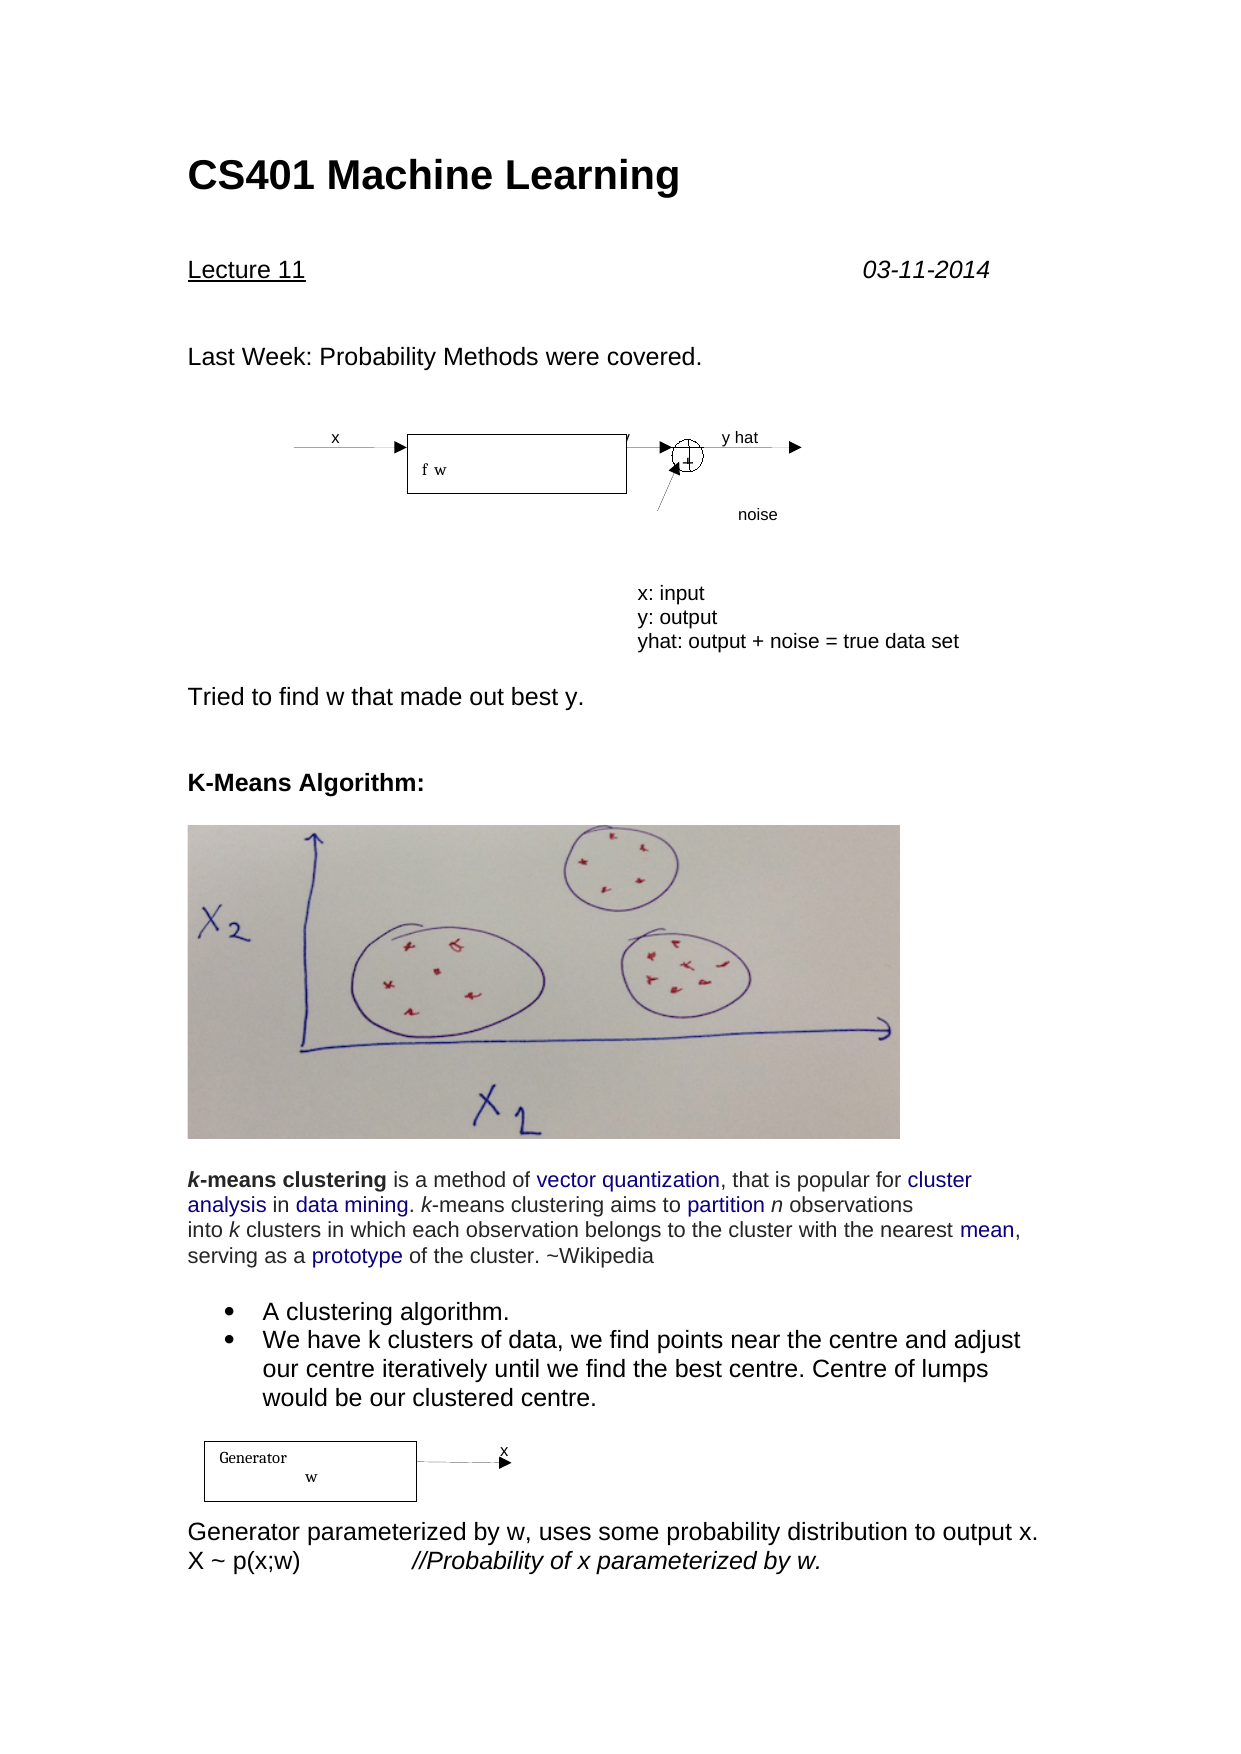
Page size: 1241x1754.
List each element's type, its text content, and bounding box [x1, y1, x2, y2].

text x [417, 1440, 1053, 1459]
text noise [187, 504, 1053, 524]
text Generator parameterized by w, uses some probability distribution to output x. [187, 1517, 1053, 1546]
list We have k clusters of data, we find points near the centre and adjust our centre iteratively until we find the best centre. Centre of lumps would be our clustered centre. [225, 1325, 1053, 1412]
text x [187, 1440, 416, 1459]
text Lecture 11 03-11-2014 [187, 255, 1053, 284]
list A clustering algorithm. [225, 1296, 1053, 1325]
text k-means clustering is a method of vector quantization, that is popular for cluster analysis in data mining. k-means clustering aims to partition n observations into k clusters in which each observation belongs to the cluster with the nearest mean, serving as a prototype of the cluster. ~Wikipedia [187, 1167, 1053, 1268]
text Tried to find w that made out best y. [187, 682, 1053, 711]
text X ~ p(x;w) //Probability of x parameterized by w. [187, 1546, 1053, 1574]
text CS401 Machine Learning [187, 150, 1053, 198]
text K-Means Algorithm: [187, 768, 1053, 797]
picture [187, 825, 900, 1139]
text Last Week: Probability Methods were covered. [187, 342, 1053, 370]
text x: input [637, 581, 1053, 605]
text y: output [637, 605, 1053, 629]
text x y y hat [187, 428, 1053, 447]
text yhat: output + noise = true data set [637, 629, 1053, 653]
